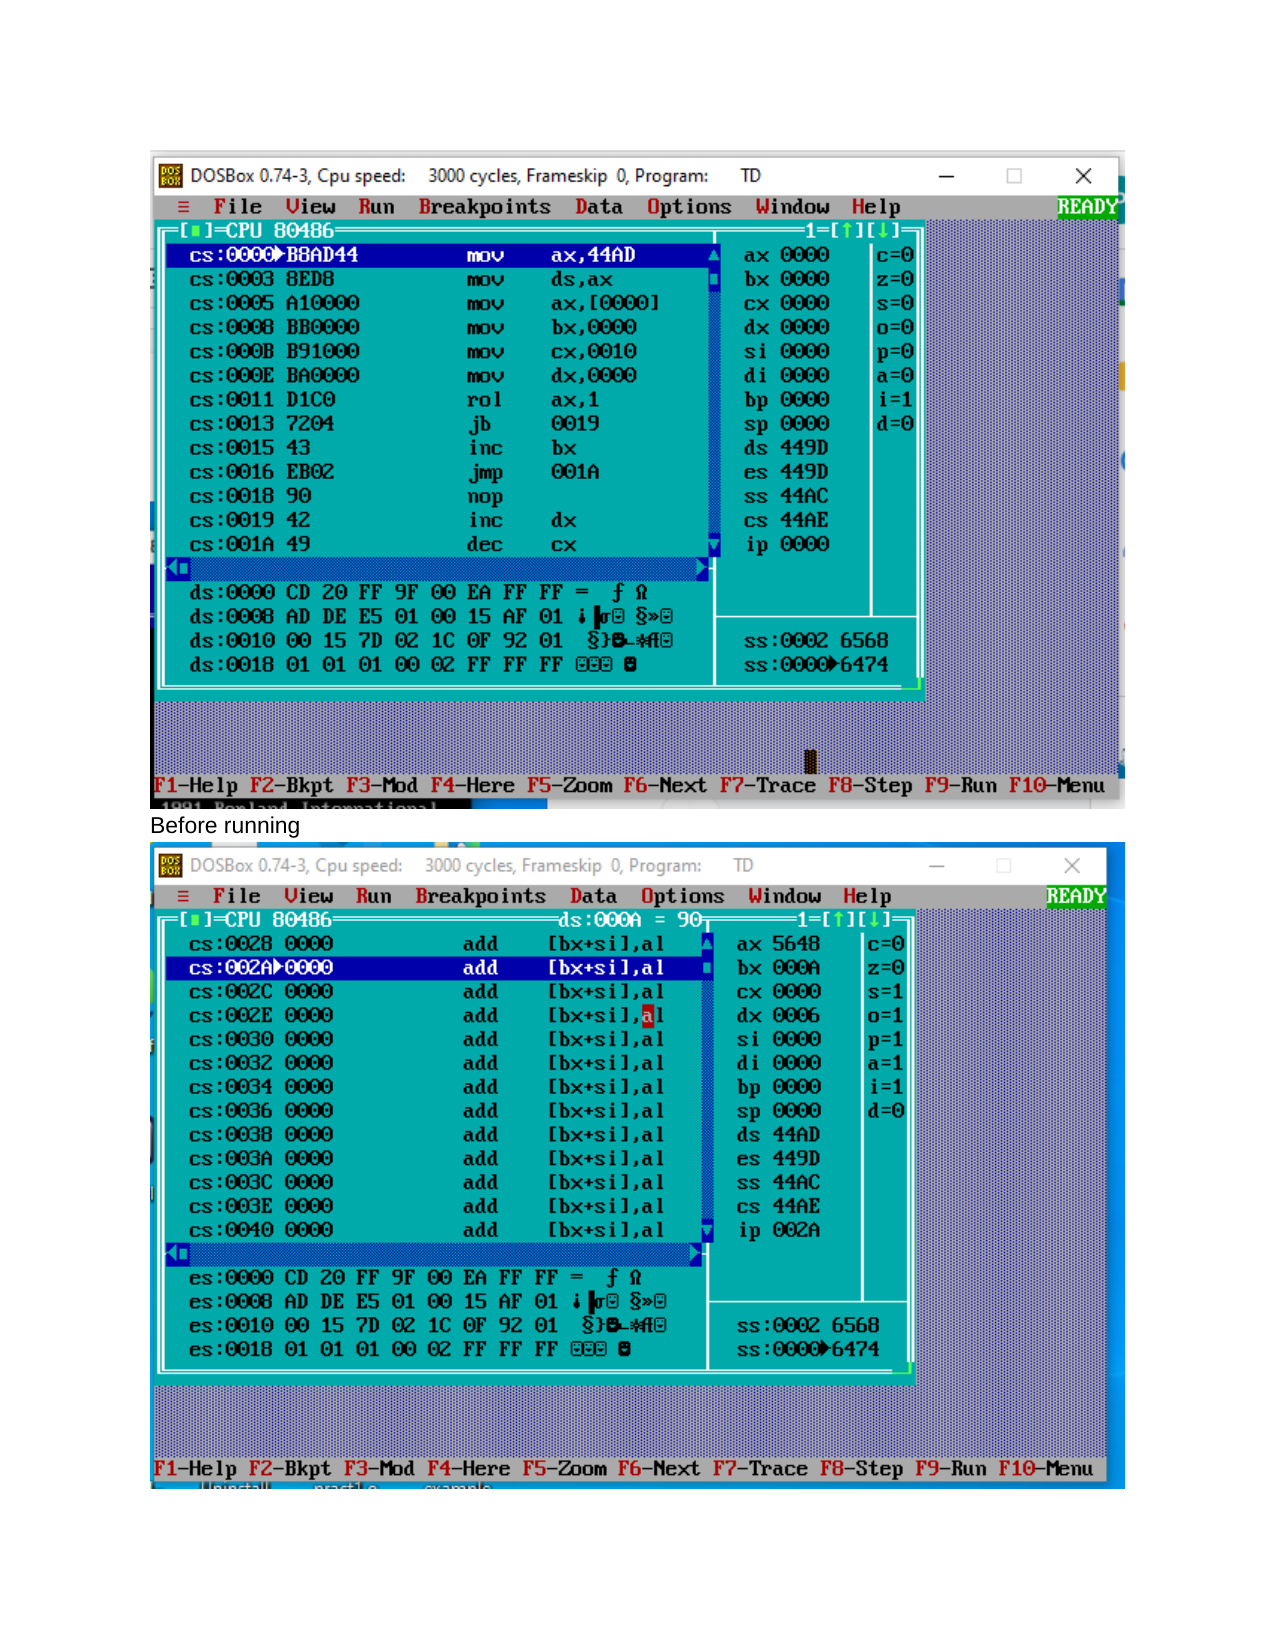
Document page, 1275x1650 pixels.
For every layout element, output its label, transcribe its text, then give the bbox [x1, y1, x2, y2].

picture [150, 150, 1125, 809]
picture [150, 842, 1125, 1489]
text Before running [150, 812, 1125, 838]
